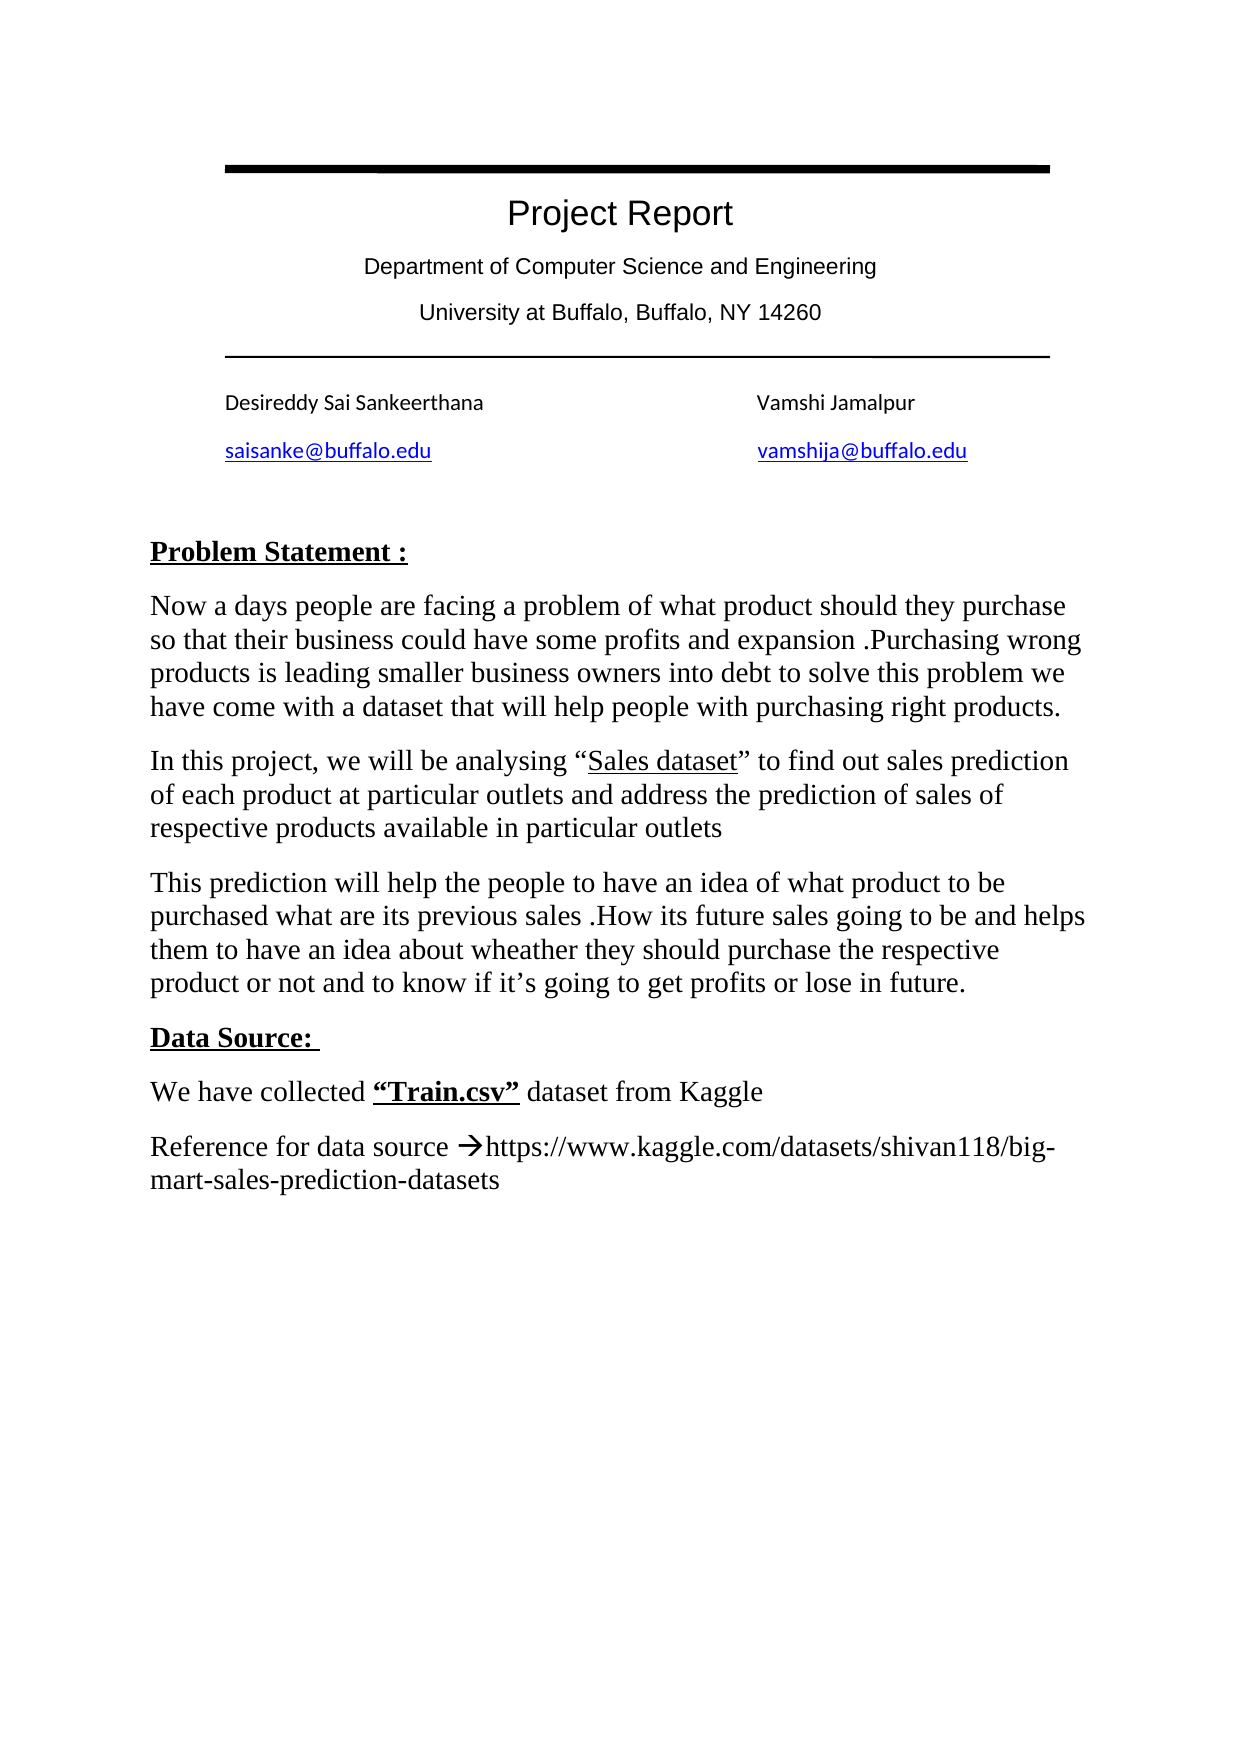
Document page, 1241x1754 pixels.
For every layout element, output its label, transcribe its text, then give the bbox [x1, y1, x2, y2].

text Problem Statement : [150, 534, 1090, 568]
text Department of Computer Science and Engineering [150, 253, 1090, 279]
text Data Source: [150, 1020, 1090, 1053]
text Project Report [150, 192, 1090, 232]
text This prediction will help the people to have an idea of what product to be purchased what are its previous sales .How its future sales going to be and helps them to have an idea about wheather they should purchase the respective product or not and to know if it’s going to get profits or lose in future. [150, 865, 1090, 999]
text Desireddy Sai Sankeerthana Vamshi Jamalpur [150, 388, 1090, 416]
text saisanke@buffalo.edu vamshija@buffalo.edu [150, 436, 1090, 464]
text Reference for data source https://www.kaggle.com/datasets/shivan118/big-mart-sales-prediction-datasets [150, 1129, 1090, 1196]
text Now a days people are facing a problem of what product should they purchase so that their business could have some profits and expansion .Purchasing wrong products is leading smaller business owners into debt to solve this problem we have come with a dataset that will help people with purchasing right products. [150, 588, 1090, 723]
text In this project, we will be analysing “Sales dataset” to find out sales prediction of each product at particular outlets and address the prediction of sales of respective products available in particular outlets [150, 743, 1090, 844]
text University at Buffalo, Buffalo, NY 14260 [150, 300, 1090, 325]
text We have collected “Train.csv” dataset from Kaggle [150, 1074, 1090, 1108]
